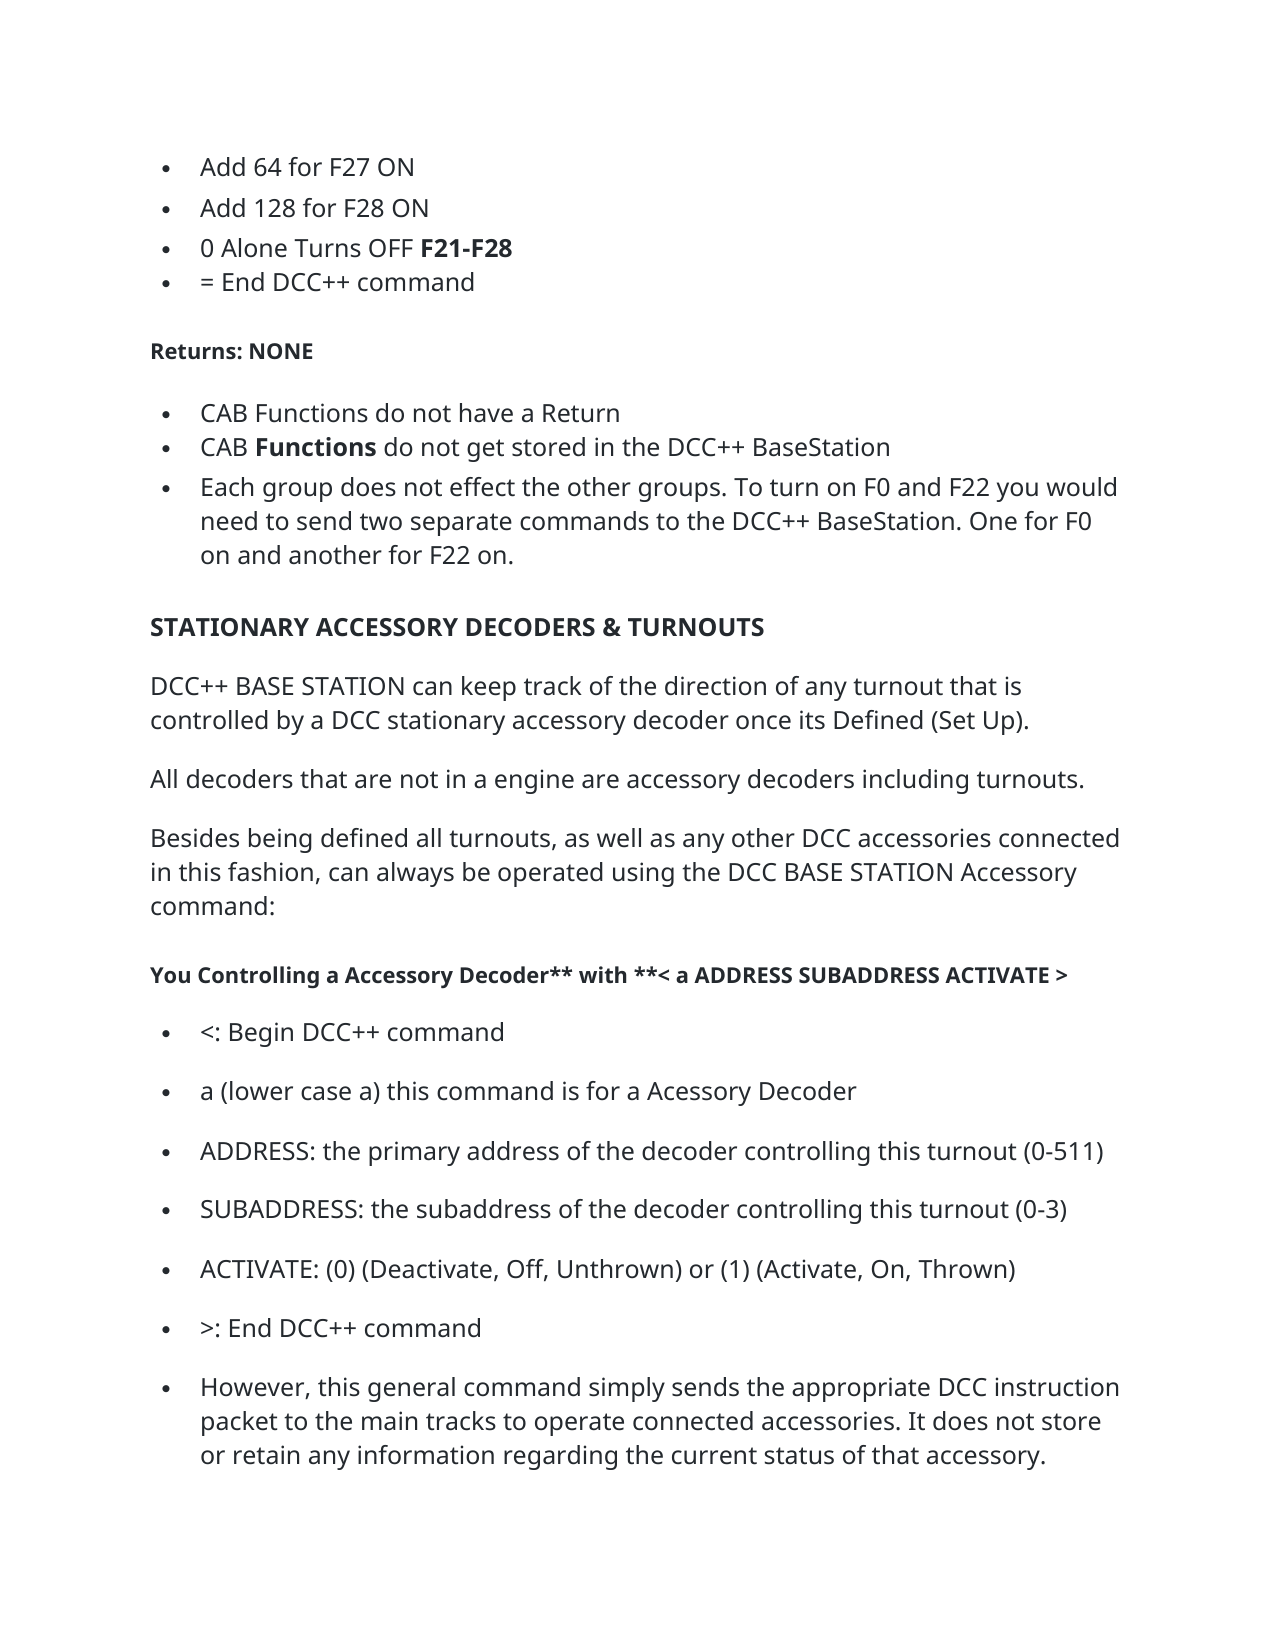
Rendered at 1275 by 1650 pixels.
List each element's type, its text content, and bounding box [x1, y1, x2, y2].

list Add 64 for F27 ON [162, 150, 1125, 184]
text All decoders that are not in a engine are accessory decoders including turnouts. [150, 761, 1125, 796]
list Add 128 for F28 ON [162, 190, 1125, 224]
text You Controlling a Accessory Decoder** with **< a ADDRESS SUBADDRESS ACTIVATE > [150, 960, 1125, 990]
list ACTIVATE: (0) (Deactivate, Off, Unthrown) or (1) (Activate, On, Thrown) [162, 1251, 1125, 1285]
list CAB Functions do not get stored in the DCC++ BaseStation [162, 429, 1125, 463]
list However, this general command simply sends the appropriate DCC instruction packet to the main tracks to operate connected accessories. It does not store or retain any information regarding the current status of that accessory. [162, 1369, 1125, 1472]
list Each group does not effect the other groups. To turn on F0 and F22 you would need to send two separate commands to the DCC++ BaseStation. One for F0 on and another for F22 on. [162, 469, 1125, 572]
list >: End DCC++ command [162, 1310, 1125, 1344]
text DCC++ BASE STATION can keep track of the direction of any turnout that is controlled by a DCC stationary accessory decoder once its Defined (Set Up). [150, 668, 1125, 736]
list <: Begin DCC++ command [162, 1015, 1125, 1049]
list 0 Alone Turns OFF F21-F28 [162, 231, 1125, 265]
list ADDRESS: the primary address of the decoder controlling this turnout (0-511) [162, 1133, 1125, 1167]
list a (lower case a) this command is for a Acessory Decoder [162, 1074, 1125, 1108]
text Returns: NONE [150, 336, 1125, 366]
text STATIONARY ACCESSORY DECODERS & TURNOUTS [150, 609, 1125, 643]
text Besides being defined all turnouts, as well as any other DCC accessories connected in this fashion, can always be operated using the DCC BASE STATION Accessory command: [150, 821, 1125, 923]
list = End DCC++ command [162, 265, 1125, 299]
list SUBADDRESS: the subaddress of the decoder controlling this turnout (0-3) [162, 1192, 1125, 1226]
list CAB Functions do not have a Return [162, 395, 1125, 429]
